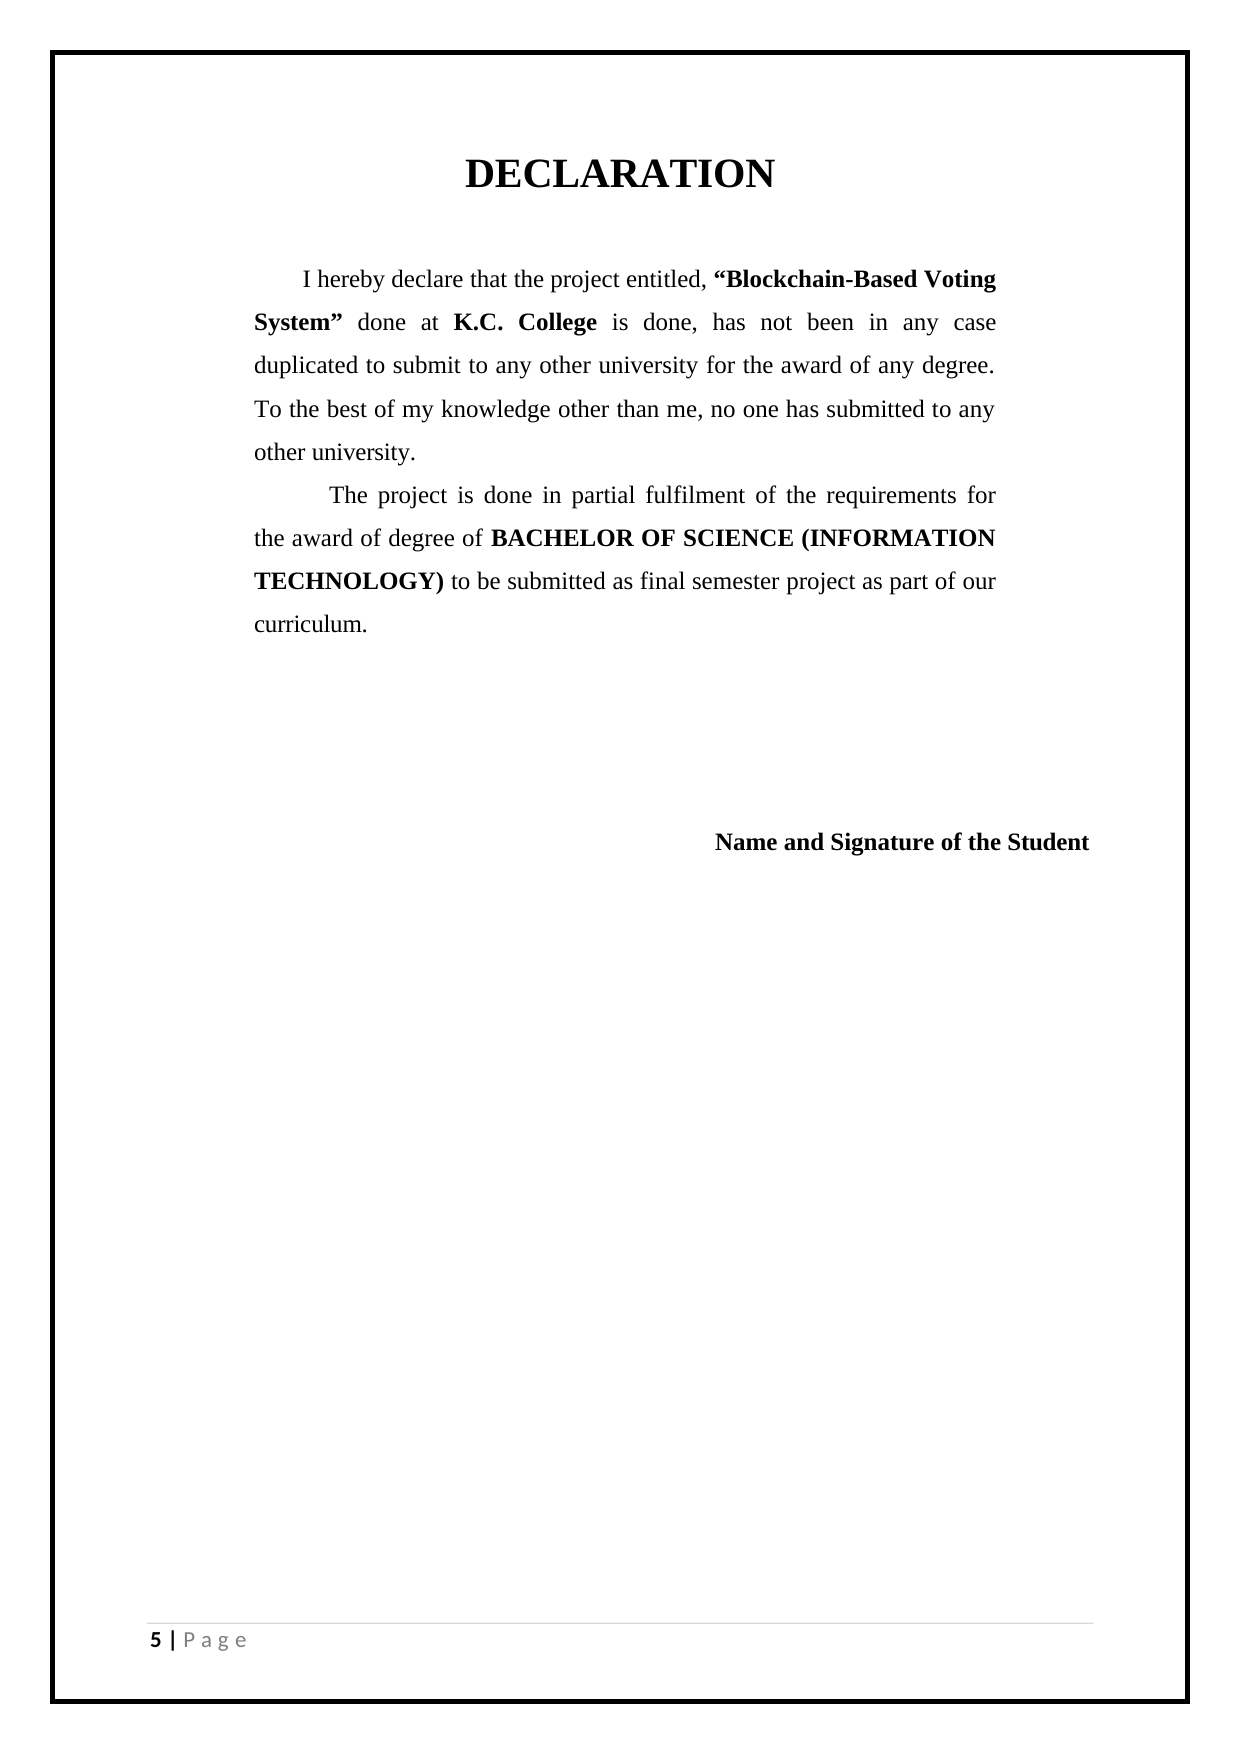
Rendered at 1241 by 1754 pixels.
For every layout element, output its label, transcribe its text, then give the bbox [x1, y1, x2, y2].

text Name and Signature of the Student [715, 827, 1181, 855]
text I hereby declare that the project entitled, “Blockchain-Based Voting System” done at K.C. College is done, has not been in any case duplicated to submit to any other university for the award of any degree. To the best of my knowledge other than me, no one has submitted to any other university. [254, 264, 996, 466]
subtitle DECLARATION [74, 148, 1166, 196]
text The project is done in partial fulfilment of the requirements for the award of degree of BACHELOR OF SCIENCE (INFORMATION TECHNOLOGY) to be submitted as final semester project as part of our curriculum. [254, 480, 996, 638]
